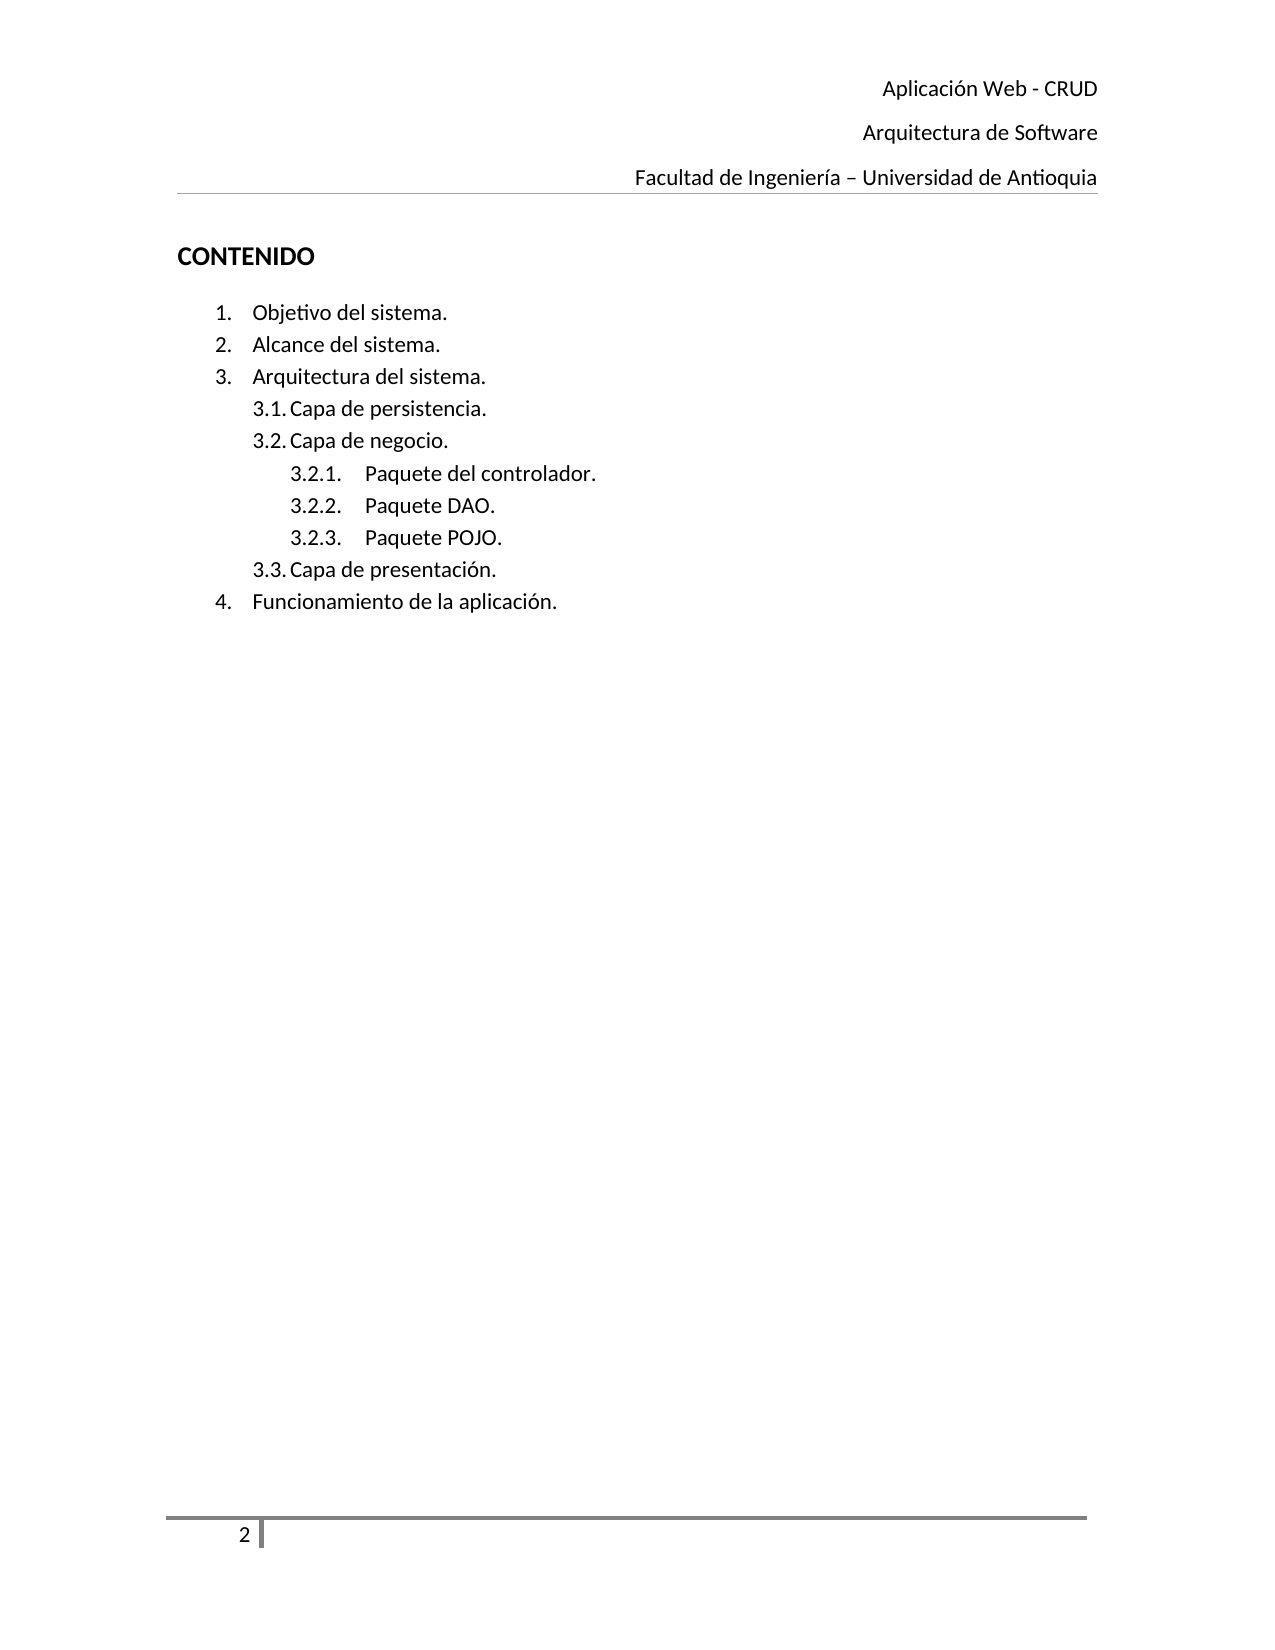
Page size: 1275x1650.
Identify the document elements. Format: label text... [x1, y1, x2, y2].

list Paquete DAO. [290, 491, 1098, 519]
list Capa de negocio. [252, 426, 1098, 454]
text CONTENIDO [177, 239, 1098, 272]
list Arquitectura del sistema. [215, 362, 1098, 390]
list Capa de persistencia. [252, 394, 1098, 422]
list Funcionamiento de la aplicación. [215, 587, 1098, 615]
list Paquete POJO. [290, 523, 1098, 551]
list Capa de presentación. [252, 555, 1098, 583]
list Paquete del controlador. [290, 459, 1098, 487]
list Objetivo del sistema. [215, 298, 1098, 326]
list Alcance del sistema. [215, 330, 1098, 358]
